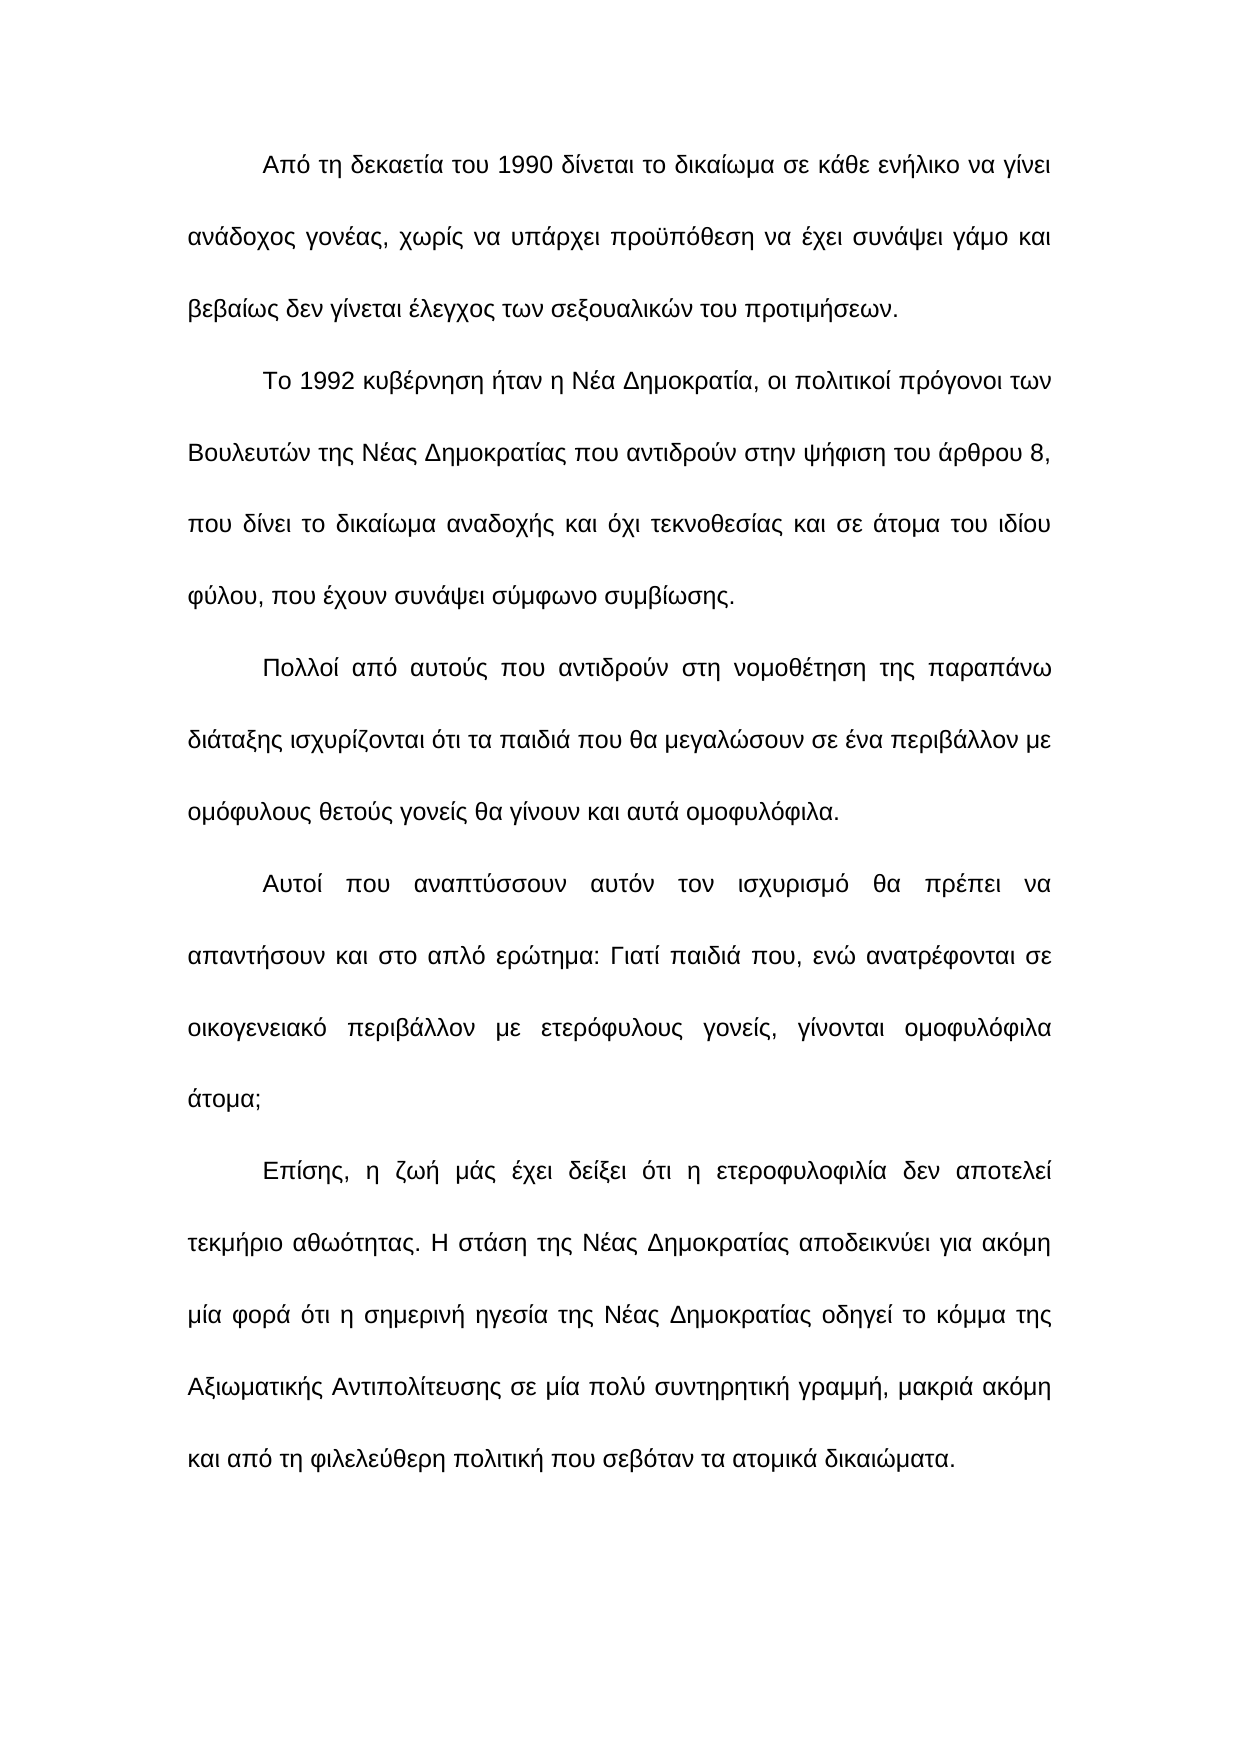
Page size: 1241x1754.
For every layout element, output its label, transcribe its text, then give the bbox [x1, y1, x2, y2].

text Το 1992 κυβέρνηση ήταν η Νέα Δημοκρατία, οι πολιτικοί πρόγονοι των Βουλευτών της Νέας Δημοκρατίας που αντιδρούν στην ψήφιση του άρθρου 8, που δίνει το δικαίωμα αναδοχής και όχι τεκνοθεσίας και σε άτομα του ιδίου φύλου, που έχουν συνάψει σύμφωνο συμβίωσης. [187, 366, 1053, 610]
text Επίσης, η ζωή μάς έχει δείξει ότι η ετεροφυλοφιλία δεν αποτελεί τεκμήριο αθωότητας. Η στάση της Νέας Δημοκρατίας αποδεικνύει για ακόμη μία φορά ότι η σημερινή ηγεσία της Νέας Δημοκρατίας οδηγεί το κόμμα της Αξιωματικής Αντιπολίτευσης σε μία πολύ συντηρητική γραμμή, μακριά ακόμη και από τη φιλελεύθερη πολιτική που σεβόταν τα ατομικά δικαιώματα. [187, 1156, 1053, 1472]
text Από τη δεκαετία του 1990 δίνεται το δικαίωμα σε κάθε ενήλικο να γίνει ανάδοχος γονέας, χωρίς να υπάρχει προϋπόθεση να έχει συνάψει γάμο και βεβαίως δεν γίνεται έλεγχος των σεξουαλικών του προτιμήσεων. [187, 150, 1053, 322]
text Πολλοί από αυτούς που αντιδρούν στη νομοθέτηση της παραπάνω διάταξης ισχυρίζονται ότι τα παιδιά που θα μεγαλώσουν σε ένα περιβάλλον με ομόφυλους θετούς γονείς θα γίνουν και αυτά ομοφυλόφιλα. [187, 653, 1053, 826]
text Αυτοί που αναπτύσσουν αυτόν τον ισχυρισμό θα πρέπει να απαντήσουν και στο απλό ερώτημα: Γιατί παιδιά που, ενώ ανατρέφονται σε οικογενειακό περιβάλλον με ετερόφυλους γονείς, γίνονται ομοφυλόφιλα άτομα; [187, 869, 1053, 1113]
